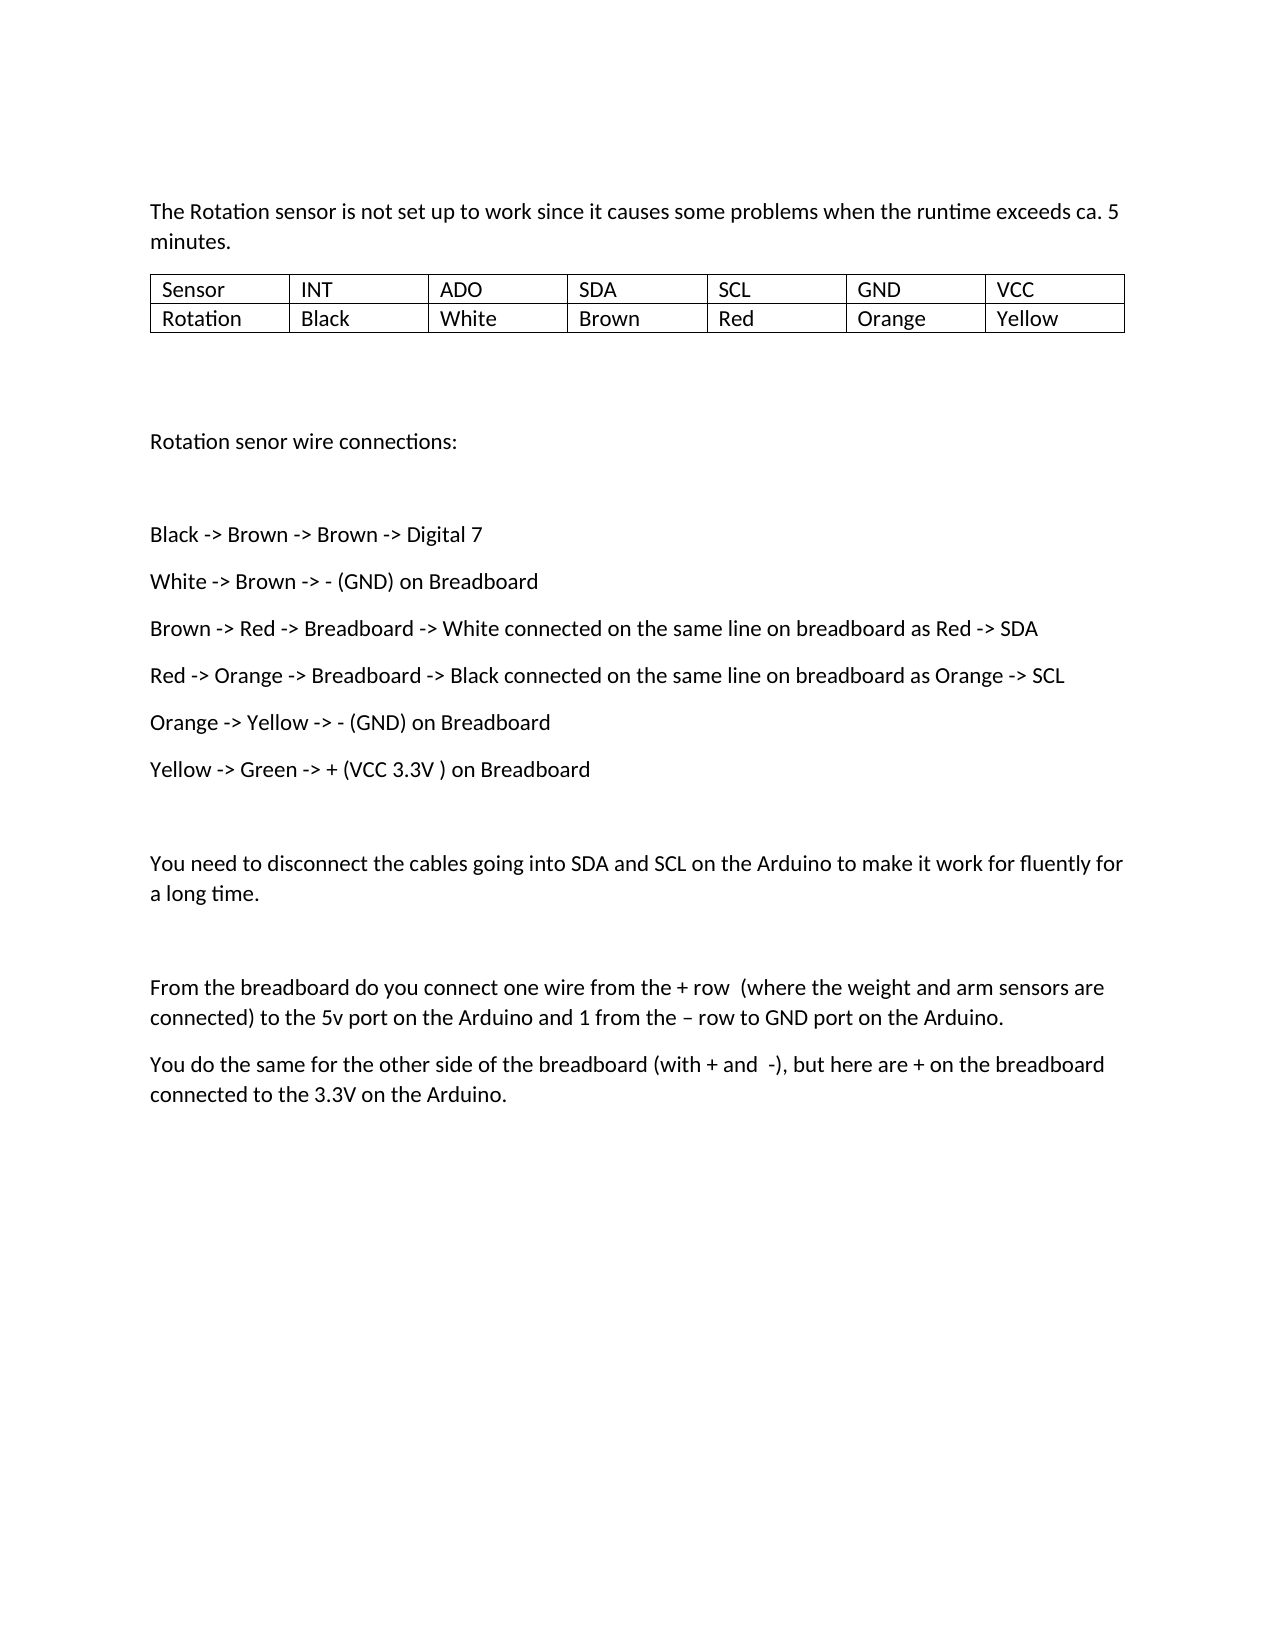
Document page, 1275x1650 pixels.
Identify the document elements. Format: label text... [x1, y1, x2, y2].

text Brown -> Red -> Breadboard -> White connected on the same line on breadboard as Red -> SDA [150, 614, 1125, 642]
table_cell Brown [568, 304, 707, 332]
table_cell Rotation [151, 304, 289, 332]
text You do the same for the other side of the breadboard (with + and -), but here are + on the breadboard connected to the 3.3V on the Arduino. [150, 1050, 1125, 1108]
table_header INT [290, 275, 428, 303]
text From the breadboard do you connect one wire from the + row (where the weight and arm sensors are connected) to the 5v port on the Arduino and 1 from the – row to GND port on the Arduino. [150, 973, 1125, 1031]
table_header Sensor [151, 275, 289, 303]
table_cell Orange [847, 304, 985, 332]
table_cell Yellow [986, 304, 1124, 332]
text You need to disconnect the cables going into SDA and SCL on the Arduino to make it work for fluently for a long time. [150, 849, 1125, 907]
text Red -> Orange -> Breadboard -> Black connected on the same line on breadboard as Orange -> SCL [150, 661, 1125, 689]
text White -> Brown -> - (GND) on Breadboard [150, 567, 1125, 596]
table_cell Black [290, 304, 428, 332]
text Yellow -> Green -> + (VCC 3.3V ) on Breadboard [150, 755, 1125, 783]
text The Rotation sensor is not set up to work since it causes some problems when the runtime exceeds ca. 5 minutes. [150, 197, 1125, 255]
text Rotation senor wire connections: [150, 427, 1125, 455]
table_header SCL [708, 275, 846, 303]
table_header VCC [986, 275, 1124, 303]
table_header SDA [568, 275, 707, 303]
text Black -> Brown -> Brown -> Digital 7 [150, 521, 1125, 549]
table_header GND [847, 275, 985, 303]
table_cell White [429, 304, 567, 332]
text Orange -> Yellow -> - (GND) on Breadboard [150, 708, 1125, 736]
table_header ADO [429, 275, 567, 303]
table_cell Red [708, 304, 846, 332]
